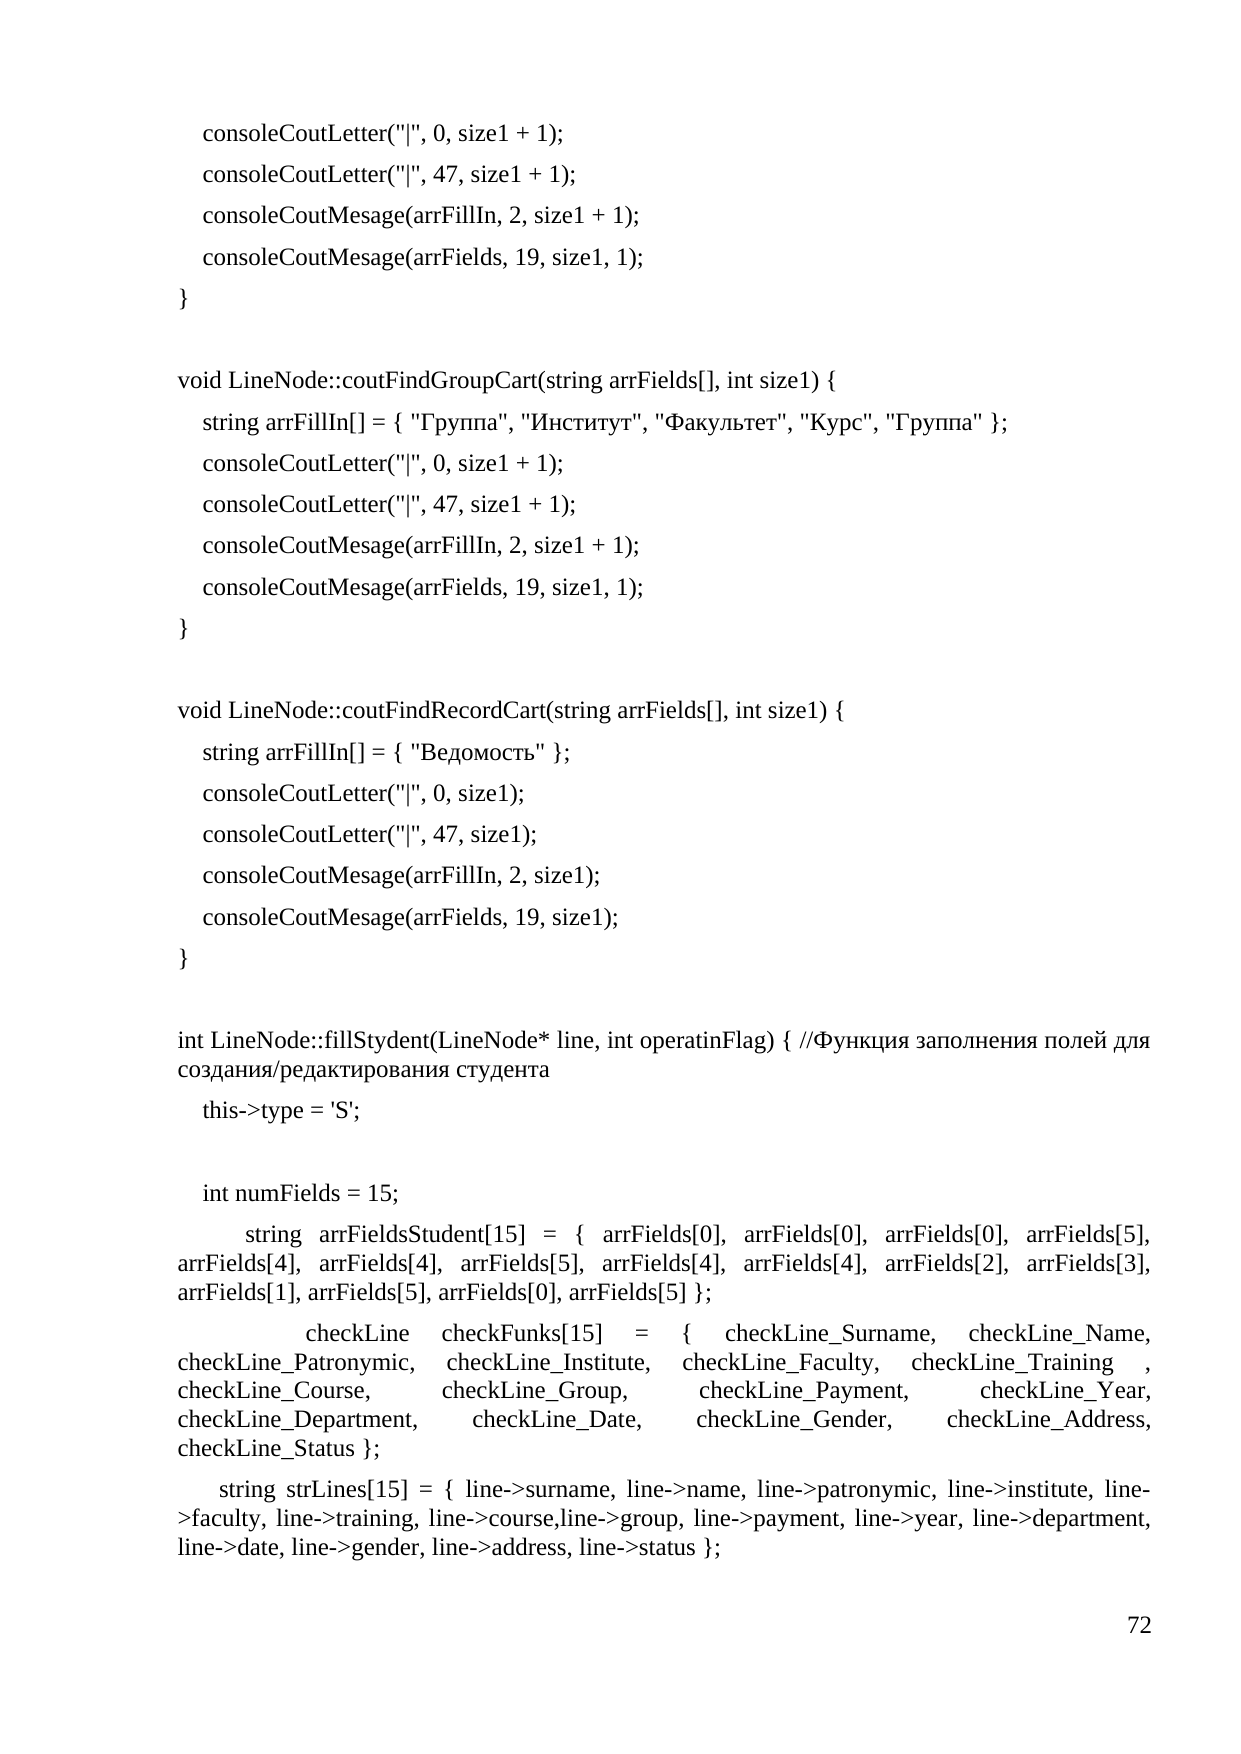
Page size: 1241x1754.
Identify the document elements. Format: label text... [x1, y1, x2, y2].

text consoleCoutLetter("|", 47, size1); [177, 819, 1152, 848]
text int LineNode::fillStydent(LineNode* line, int operatinFlag) { //Функция заполнения полей для создания/редактирования студента [177, 1026, 1152, 1083]
text consoleCoutLetter("|", 0, size1); [177, 778, 1152, 807]
text consoleCoutLetter("|", 47, size1 + 1); [177, 159, 1152, 188]
text consoleCoutLetter("|", 0, size1 + 1); [177, 118, 1152, 147]
text consoleCoutMesage(arrFillIn, 2, size1 + 1); [177, 531, 1152, 559]
text } [177, 283, 1152, 312]
text consoleCoutLetter("|", 47, size1 + 1); [177, 489, 1152, 518]
text this->type = 'S'; [177, 1096, 1152, 1124]
text checkLine checkFunks[15] = { checkLine_Surname, checkLine_Name, checkLine_Patronymic, checkLine_Institute, checkLine_Faculty, checkLine_Training , checkLine_Course, checkLine_Group, checkLine_Payment, checkLine_Year, checkLine_Department, checkLine_Date, checkLine_Gender, checkLine_Address, checkLine_Status }; [177, 1318, 1152, 1462]
text consoleCoutMesage(arrFillIn, 2, size1); [177, 861, 1152, 889]
text string arrFillIn[] = { "Ведомость" }; [177, 737, 1152, 766]
text consoleCoutMesage(arrFields, 19, size1, 1); [177, 572, 1152, 601]
text consoleCoutMesage(arrFields, 19, size1, 1); [177, 242, 1152, 271]
text string arrFieldsStudent[15] = { arrFields[0], arrFields[0], arrFields[0], arrFields[5], arrFields[4], arrFields[4], arrFields[5], arrFields[4], arrFields[4], arrFields[2], arrFields[3], arrFields[1], arrFields[5], arrFields[0], arrFields[5] }; [177, 1219, 1152, 1306]
text void LineNode::coutFindGroupCart(string arrFields[], int size1) { [177, 366, 1152, 394]
text } [177, 613, 1152, 642]
text void LineNode::coutFindRecordCart(string arrFields[], int size1) { [177, 696, 1152, 724]
text consoleCoutLetter("|", 0, size1 + 1); [177, 448, 1152, 477]
text int numFields = 15; [177, 1178, 1152, 1207]
text consoleCoutMesage(arrFields, 19, size1); [177, 902, 1152, 931]
text } [177, 943, 1152, 972]
text string strLines[15] = { line->surname, line->name, line->patronymic, line->institute, line->faculty, line->training, line->course,line->group, line->payment, line->year, line->department, line->date, line->gender, line->address, line->status }; [177, 1474, 1152, 1561]
text consoleCoutMesage(arrFillIn, 2, size1 + 1); [177, 201, 1152, 229]
text string arrFillIn[] = { "Группа", "Институт", "Факультет", "Курс", "Группа" }; [177, 407, 1152, 436]
